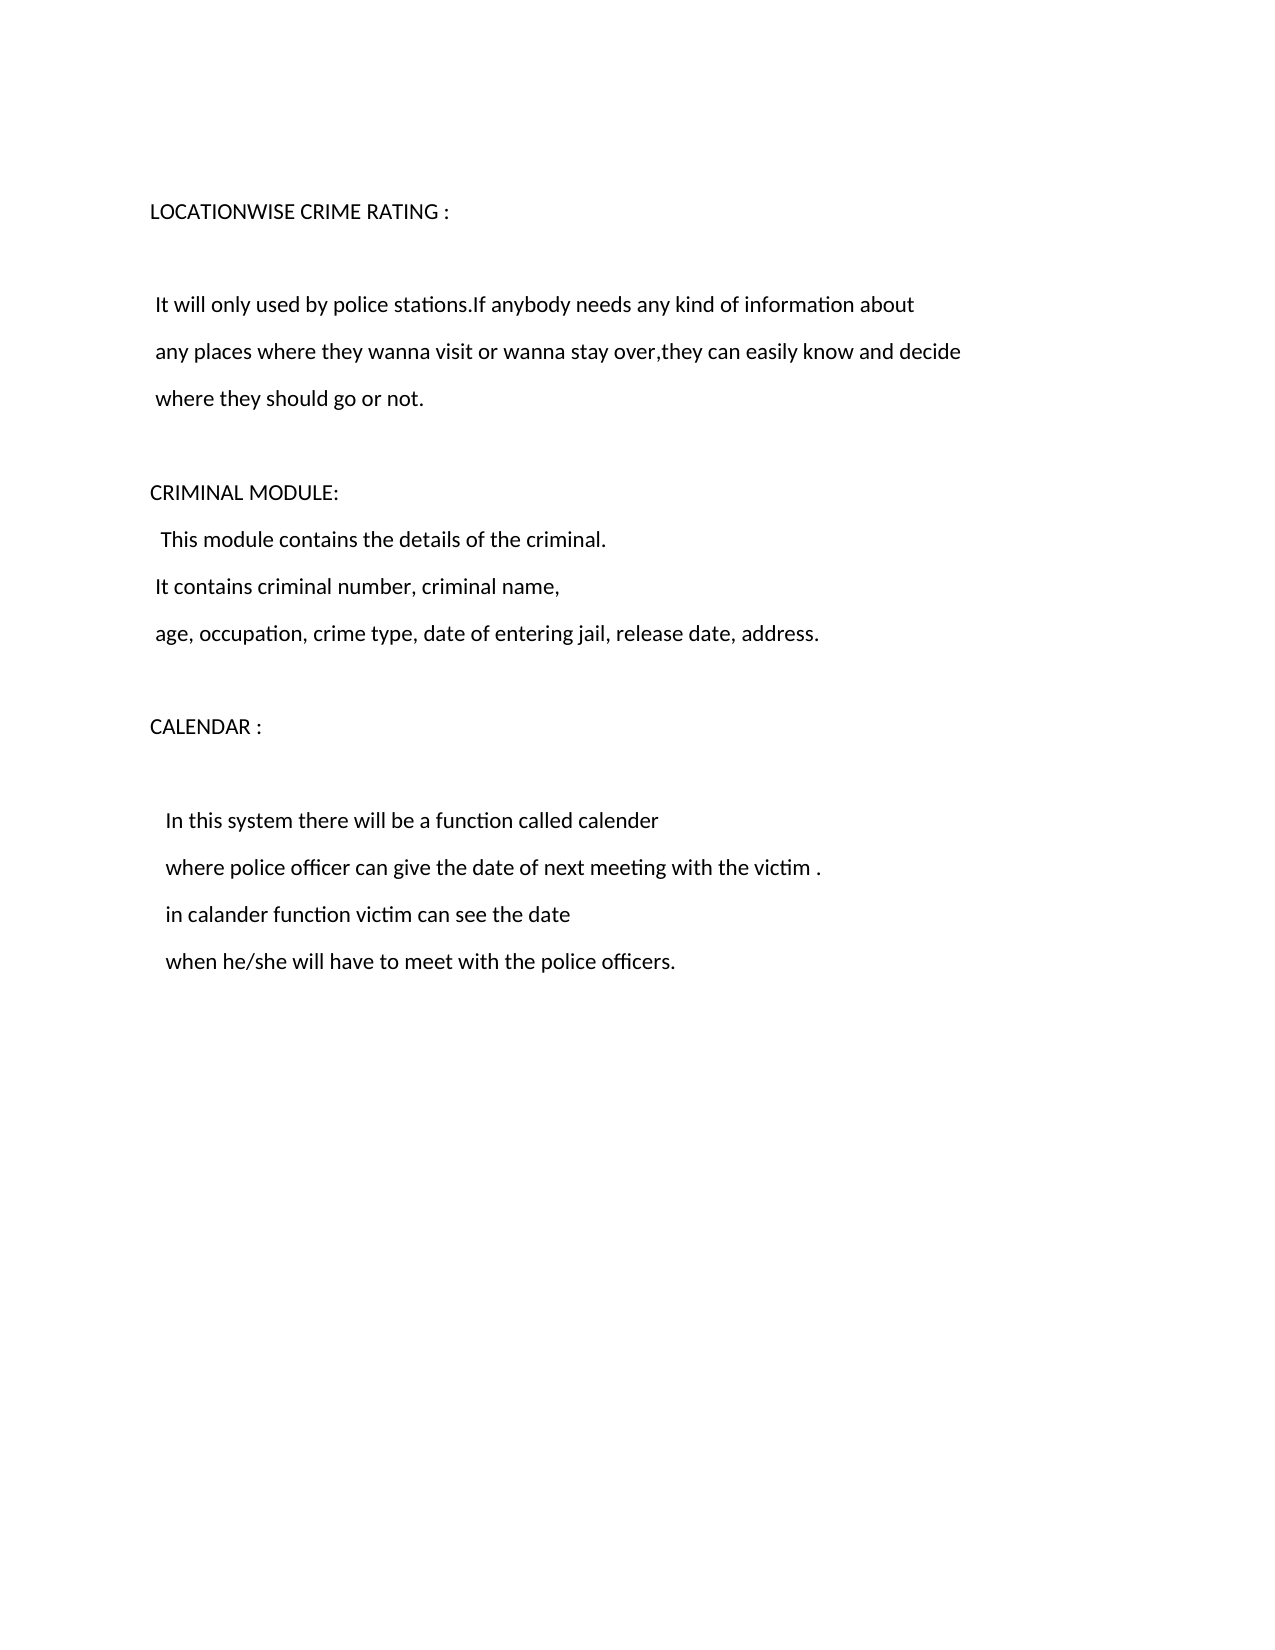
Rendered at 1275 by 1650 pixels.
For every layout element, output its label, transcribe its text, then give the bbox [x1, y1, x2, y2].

text where police officer can give the date of next meeting with the victim . [150, 853, 1125, 881]
text This module contains the details of the criminal. [150, 525, 1125, 553]
text LOCATIONWISE CRIME RATING : [150, 197, 1125, 225]
text age, occupation, crime type, date of entering jail, release date, address. [150, 619, 1125, 647]
text any places where they wanna visit or wanna stay over,they can easily know and decide [150, 337, 1125, 366]
text where they should go or not. [150, 384, 1125, 412]
text It contains criminal number, criminal name, [150, 572, 1125, 600]
text CRIMINAL MODULE: [150, 478, 1125, 506]
text In this system there will be a function called calender [150, 806, 1125, 834]
text in calander function victim can see the date [150, 900, 1125, 928]
text CALENDAR : [150, 712, 1125, 741]
text It will only used by police stations.If anybody needs any kind of information about [150, 291, 1125, 319]
text when he/she will have to meet with the police officers. [150, 947, 1125, 975]
